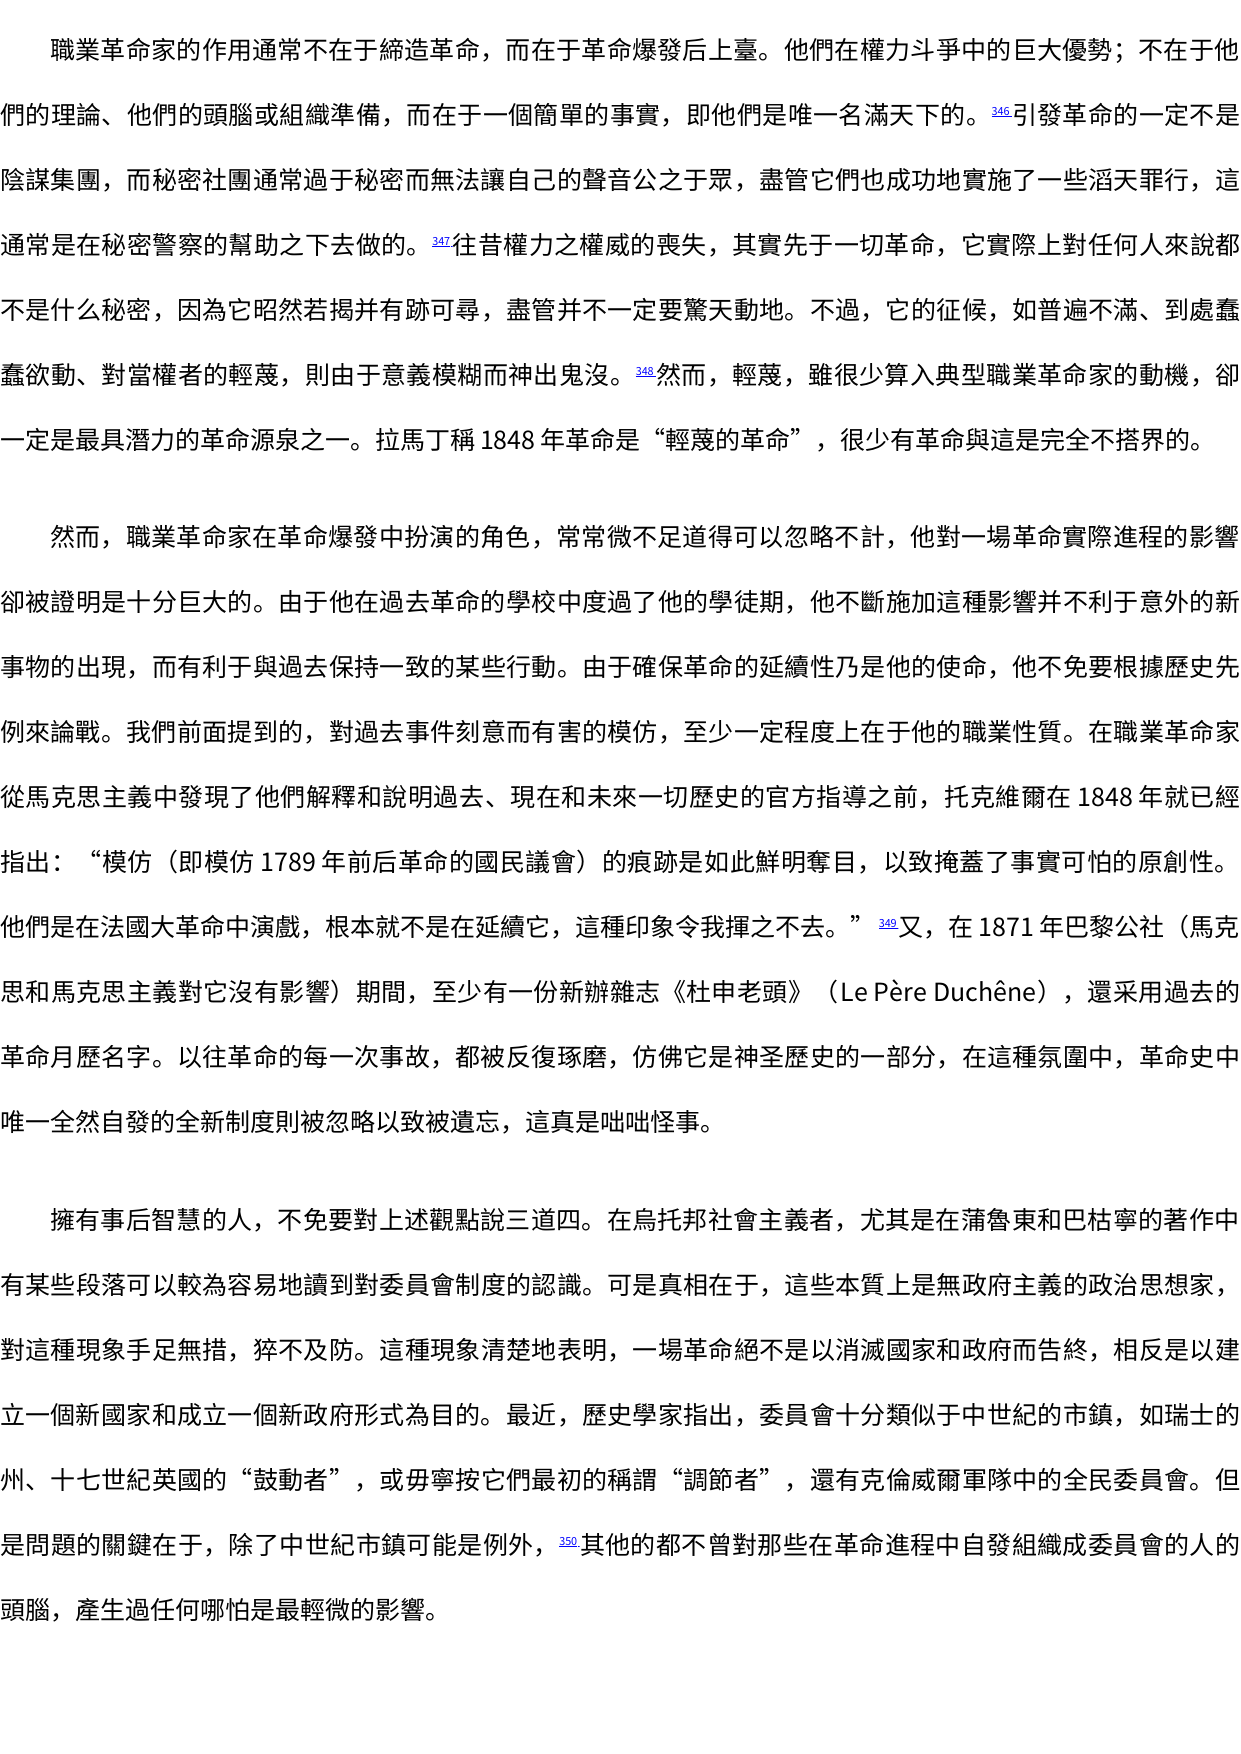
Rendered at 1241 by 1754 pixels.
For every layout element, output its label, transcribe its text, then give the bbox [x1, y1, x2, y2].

text 職業革命家的作用通常不在于締造革命，而在于革命爆發后上臺。他們在權力斗爭中的巨大優勢；不在于他們的理論、他們的頭腦或組織準備，而在于一個簡單的事實，即他們是唯一名滿天下的。346引發革命的一定不是陰謀集團，而秘密社團通常過于秘密而無法讓自己的聲音公之于眾，盡管它們也成功地實施了一些滔天罪行，這通常是在秘密警察的幫助之下去做的。347往昔權力之權威的喪失，其實先于一切革命，它實際上對任何人來說都不是什么秘密，因為它昭然若揭并有跡可尋，盡管并不一定要驚天動地。不過，它的征候，如普遍不滿、到處蠢蠢欲動、對當權者的輕蔑，則由于意義模糊而神出鬼沒。348然而，輕蔑，雖很少算入典型職業革命家的動機，卻一定是最具潛力的革命源泉之一。拉馬丁稱1848年革命是“輕蔑的革命”，很少有革命與這是完全不搭界的。 [0, 16, 1240, 471]
text 然而，職業革命家在革命爆發中扮演的角色，常常微不足道得可以忽略不計，他對一場革命實際進程的影響，卻被證明是十分巨大的。由于他在過去革命的學校中度過了他的學徒期，他不斷施加這種影響并不利于意外的新事物的出現，而有利于與過去保持一致的某些行動。由于確保革命的延續性乃是他的使命，他不免要根據歷史先例來論戰。我們前面提到的，對過去事件刻意而有害的模仿，至少一定程度上在于他的職業性質。在職業革命家從馬克思主義中發現了他們解釋和說明過去、現在和未來一切歷史的官方指導之前，托克維爾在1848年就已經指出：“模仿（即模仿1789年前后革命的國民議會）的痕跡是如此鮮明奪目，以致掩蓋了事實可怕的原創性。他們是在法國大革命中演戲，根本就不是在延續它，這種印象令我揮之不去。”349又，在1871年巴黎公社（馬克思和馬克思主義對它沒有影響）期間，至少有一份新辦雜志《杜申老頭》（Le Père Duchêne），還采用過去的革命月歷名字。以往革命的每一次事故，都被反復琢磨，仿佛它是神圣歷史的一部分，在這種氛圍中，革命史中唯一全然自發的全新制度則被忽略以致被遺忘，這真是咄咄怪事。 [0, 503, 1240, 1153]
text 擁有事后智慧的人，不免要對上述觀點說三道四。在烏托邦社會主義者，尤其是在蒲魯東和巴枯寧的著作中，有某些段落可以較為容易地讀到對委員會制度的認識。可是真相在于，這些本質上是無政府主義的政治思想家，對這種現象手足無措，猝不及防。這種現象清楚地表明，一場革命絕不是以消滅國家和政府而告終，相反是以建立一個新國家和成立一個新政府形式為目的。最近，歷史學家指出，委員會十分類似于中世紀的市鎮，如瑞士的州、十七世紀英國的“鼓動者”，或毋寧按它們最初的稱謂“調節者”，還有克倫威爾軍隊中的全民委員會。但是問題的關鍵在于，除了中世紀市鎮可能是例外，350其他的都不曾對那些在革命進程中自發組織成委員會的人的頭腦，產生過任何哪怕是最輕微的影響。 [0, 1186, 1240, 1641]
